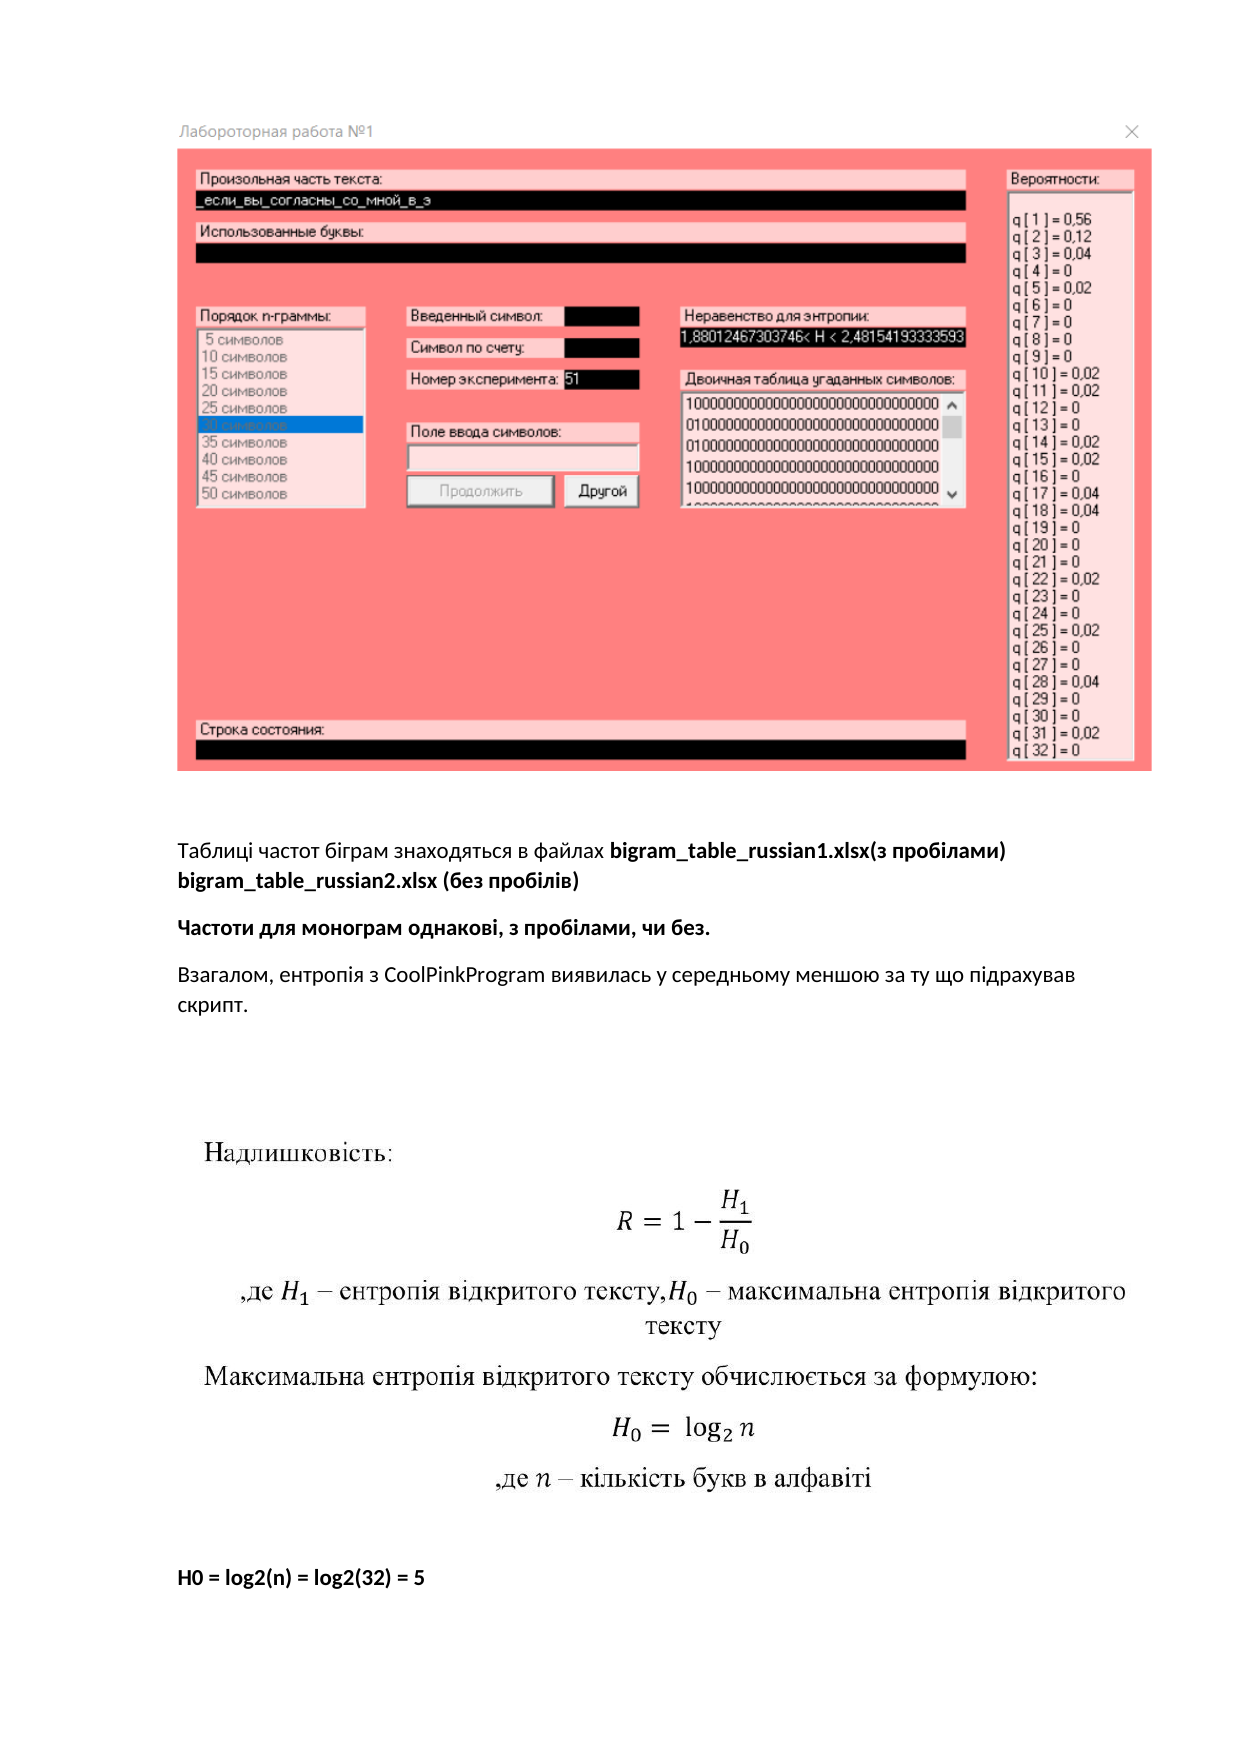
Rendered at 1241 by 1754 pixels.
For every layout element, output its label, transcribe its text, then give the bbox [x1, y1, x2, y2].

picture [177, 118, 1152, 771]
text H0 = log2(n) = log2(32) = 5 [177, 1563, 1152, 1591]
text Таблиці частот біграм знаходяться в файлах bigram_table_russian1.xlsx(з пробілами) bigram_table_russian2.xlsx (без пробілів) [177, 836, 1152, 894]
text Частоти для монограм однакові, з пробілами, чи без. [177, 913, 1152, 941]
text Взагалом, ентропія з CoolPinkProgram виявилась у середньому меншою за ту що підрахував скрипт. [177, 960, 1152, 1018]
picture [177, 1131, 1152, 1498]
